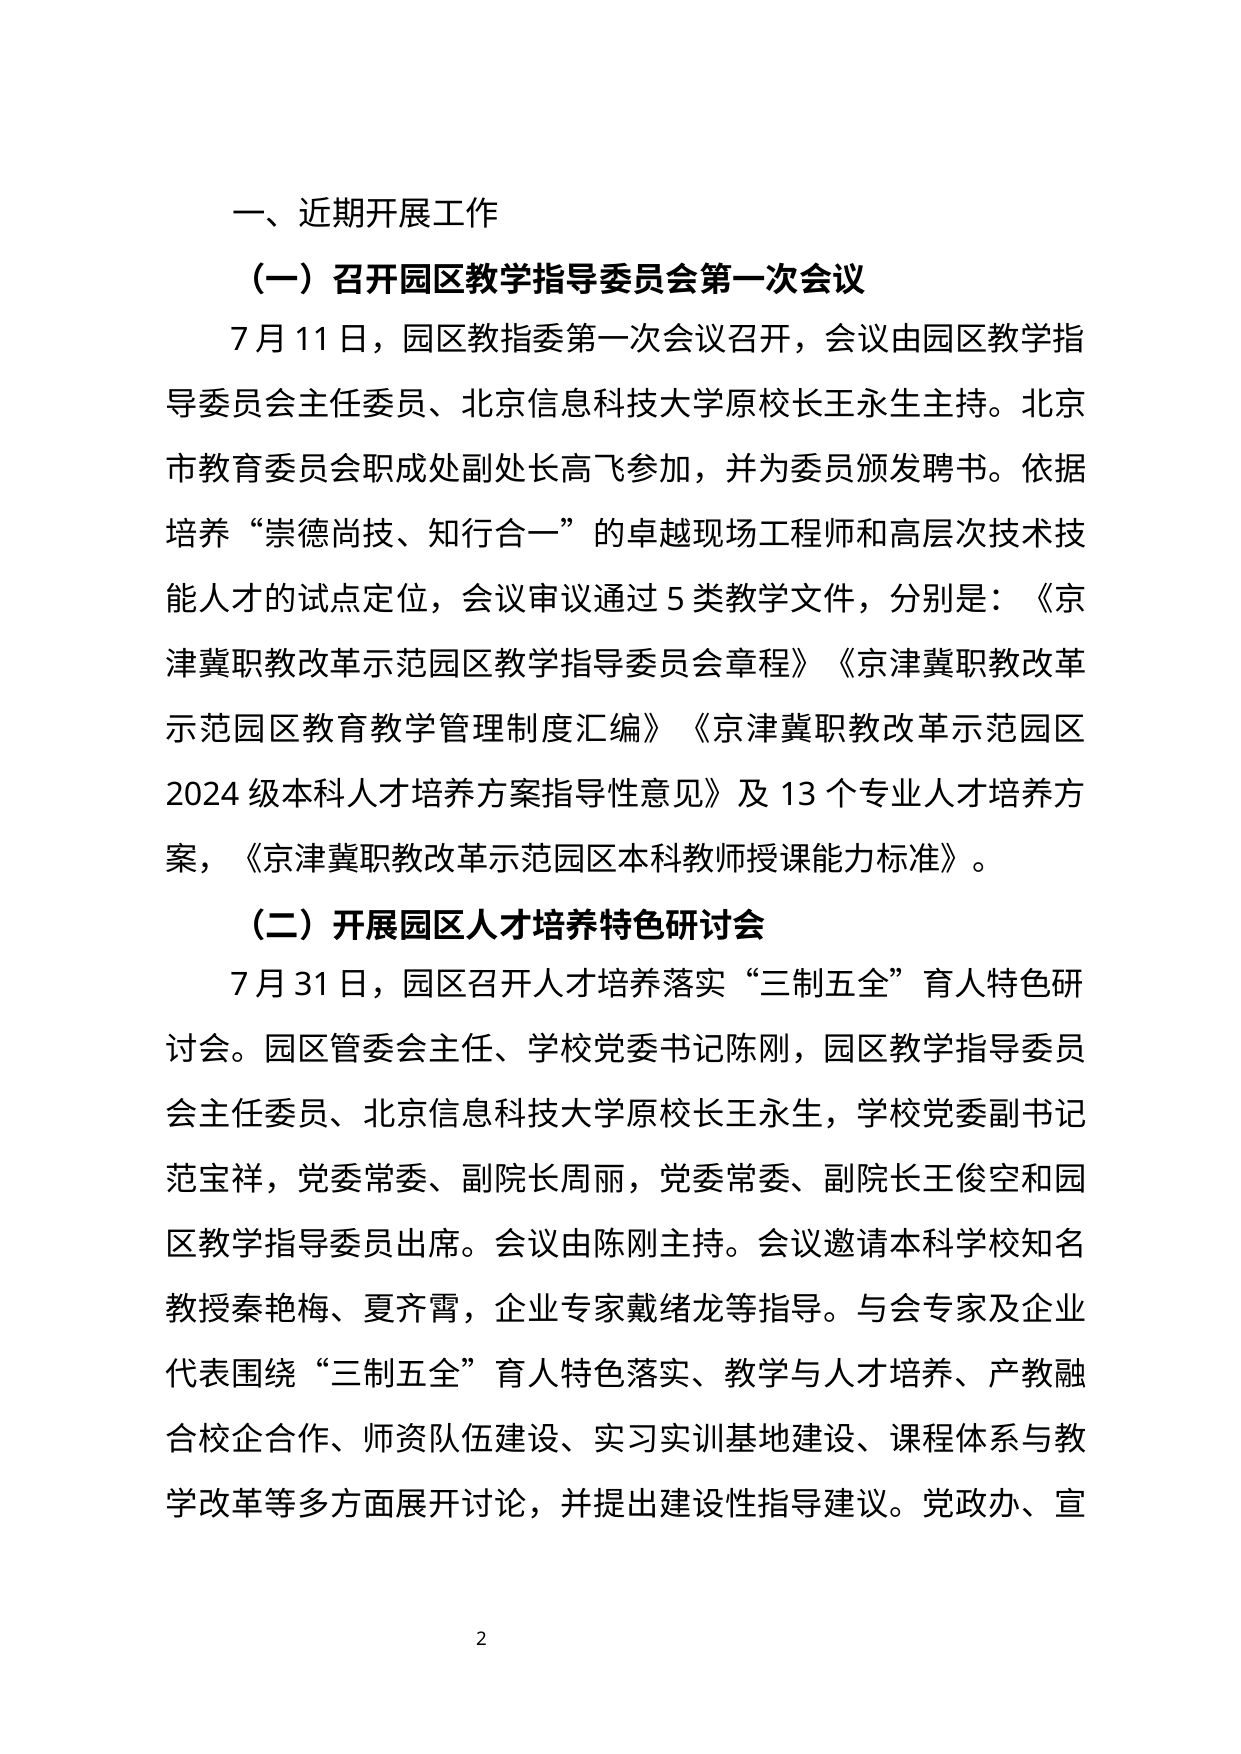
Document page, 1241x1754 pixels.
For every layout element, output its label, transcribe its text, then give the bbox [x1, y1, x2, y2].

subtitle 一、近期开展工作 [165, 178, 1087, 243]
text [165, 949, 1087, 1534]
subtitle （一）召开园区教学指导委员会第一次会议 [165, 243, 1087, 304]
text 7月11日，园区教指委第一次会议召开，会议由园区教学指导委员会主任委员、北京信息科技大学原校长王永生主持。北京市教育委员会职成处副处长高飞参加，并为委员颁发聘书。依据培养“崇德尚技、知行合一”的卓越现场工程师和高层次技术技能人才的试点定位，会议审议通过5类教学文件，分别是：《京津冀职教改革示范园区教学指导委员会章程》《京津冀职教改革示范园区教育教学管理制度汇编》《京津冀职教改革示范园区 2024 级本科人才培养方案指导性意见》及 13 个专业人才培养方案，《京津冀职教改革示范园区本科教师授课能力标准》。 [165, 304, 1087, 889]
subtitle （二）开展园区人才培养特色研讨会 [165, 889, 1087, 949]
